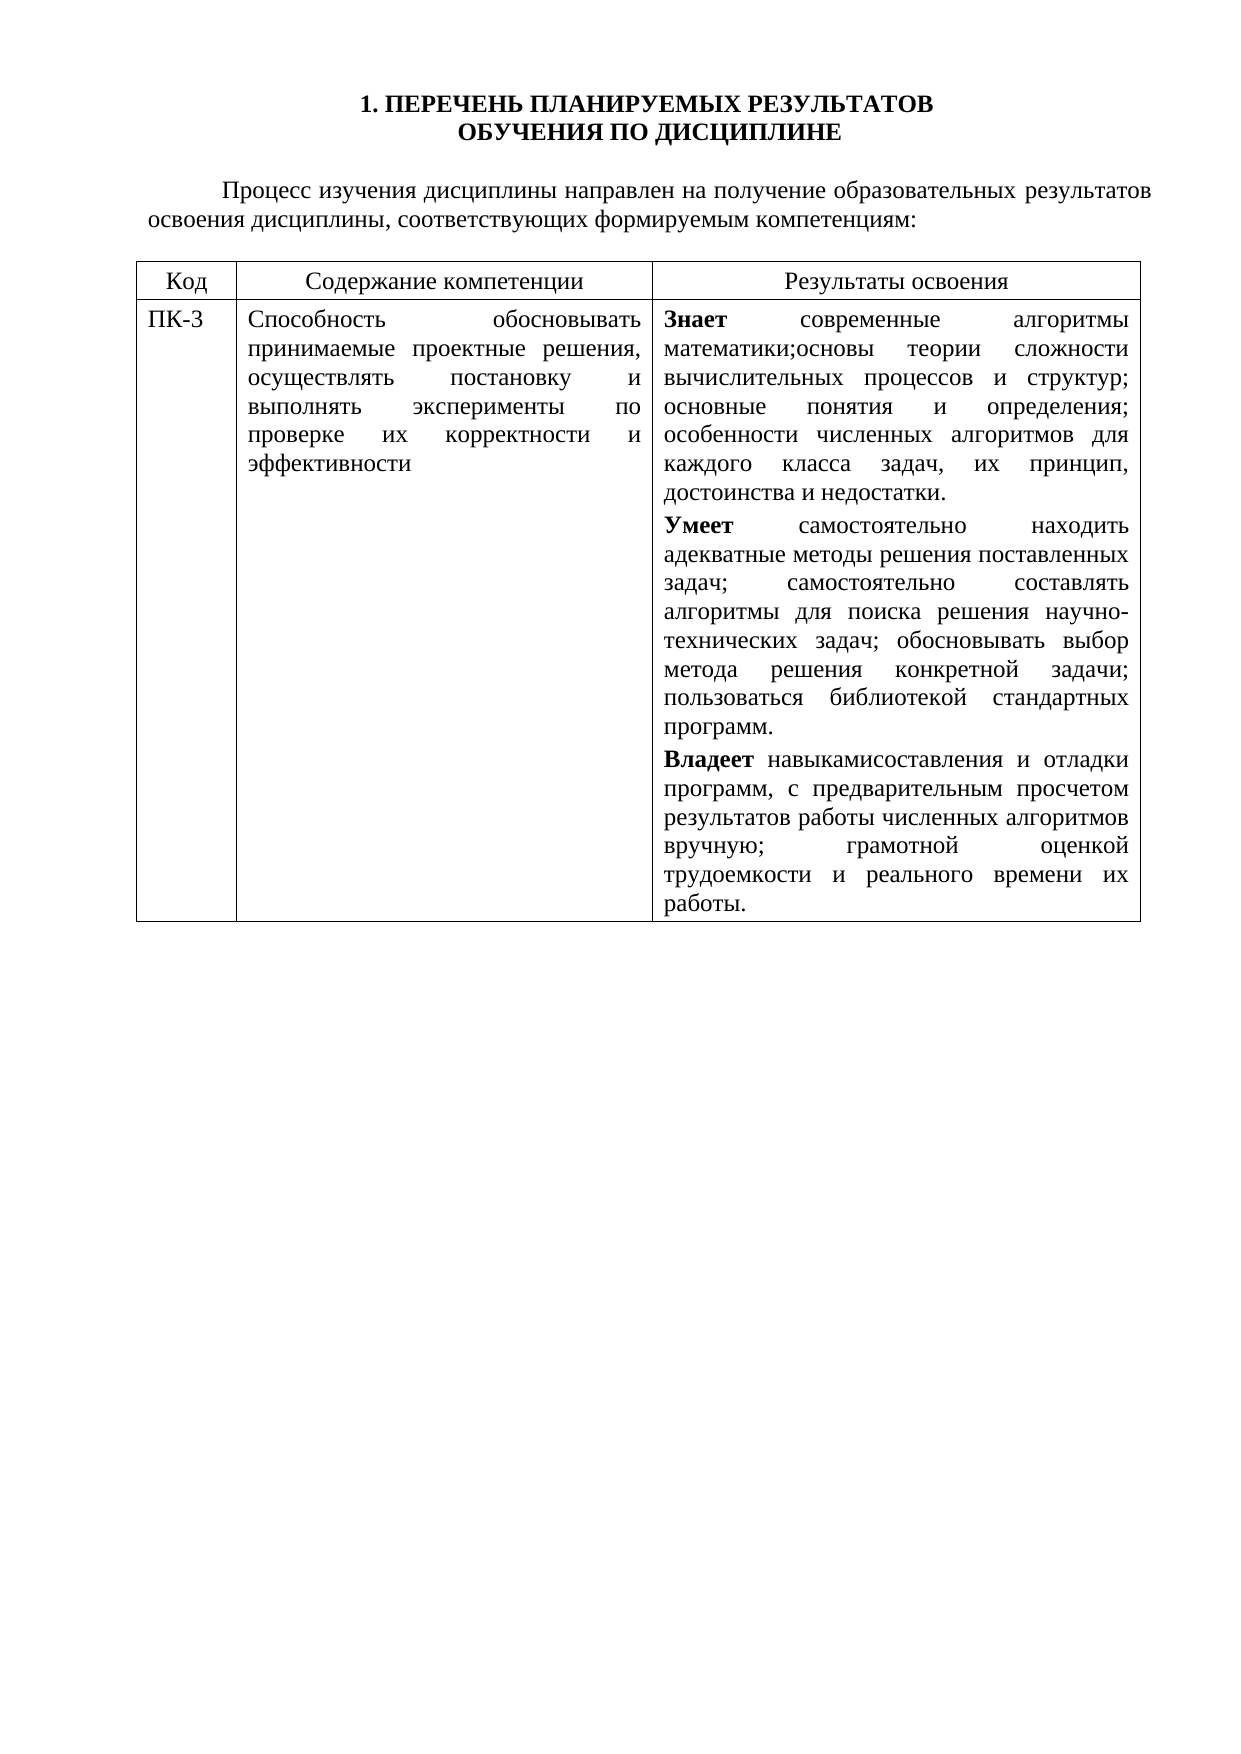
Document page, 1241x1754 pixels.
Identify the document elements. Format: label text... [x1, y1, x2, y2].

table_cell ПК-3 [137, 300, 236, 921]
table_cell Знает современные алгоритмы математики;основы теории сложности вычислительных процессов и структур; основные понятия и определения; особенности численных алгоритмов для каждого класса задач, их принцип, достоинства и недостатки. Умеет самостоятельно находить адекватные методы решения поставленных задач; самостоятельно составлять алгоритмы для поиска решения научно-технических задач; обосновывать выбор метода решения конкретной задачи; пользоваться библиотекой стандартных программ. Владеет навыкамисоставления и отладки программ, с предварительным просчетом результатов работы численных алгоритмов вручную; грамотной оценкой трудоемкости и реального времени их работы. [653, 300, 1140, 921]
table_header Содержание компетенции [237, 262, 652, 299]
text 1. ПЕРЕЧЕНЬ ПЛАНИРУЕМЫХ РЕЗУЛЬТАТОВ ОБУЧЕНИЯ ПО ДИСЦИПЛИНЕ [148, 89, 1152, 146]
text Процесс изучения дисциплины направлен на получение образовательных результатов освоения дисциплины, соответствующих формируемым компетенциям: [148, 175, 1152, 232]
table_cell Способность обосновывать принимаемые проектные решения, осуществлять постановку и выполнять эксперименты по проверке их корректности и эффективности [237, 300, 652, 921]
table_header Результаты освоения [653, 262, 1140, 299]
table_header Код [137, 262, 236, 299]
